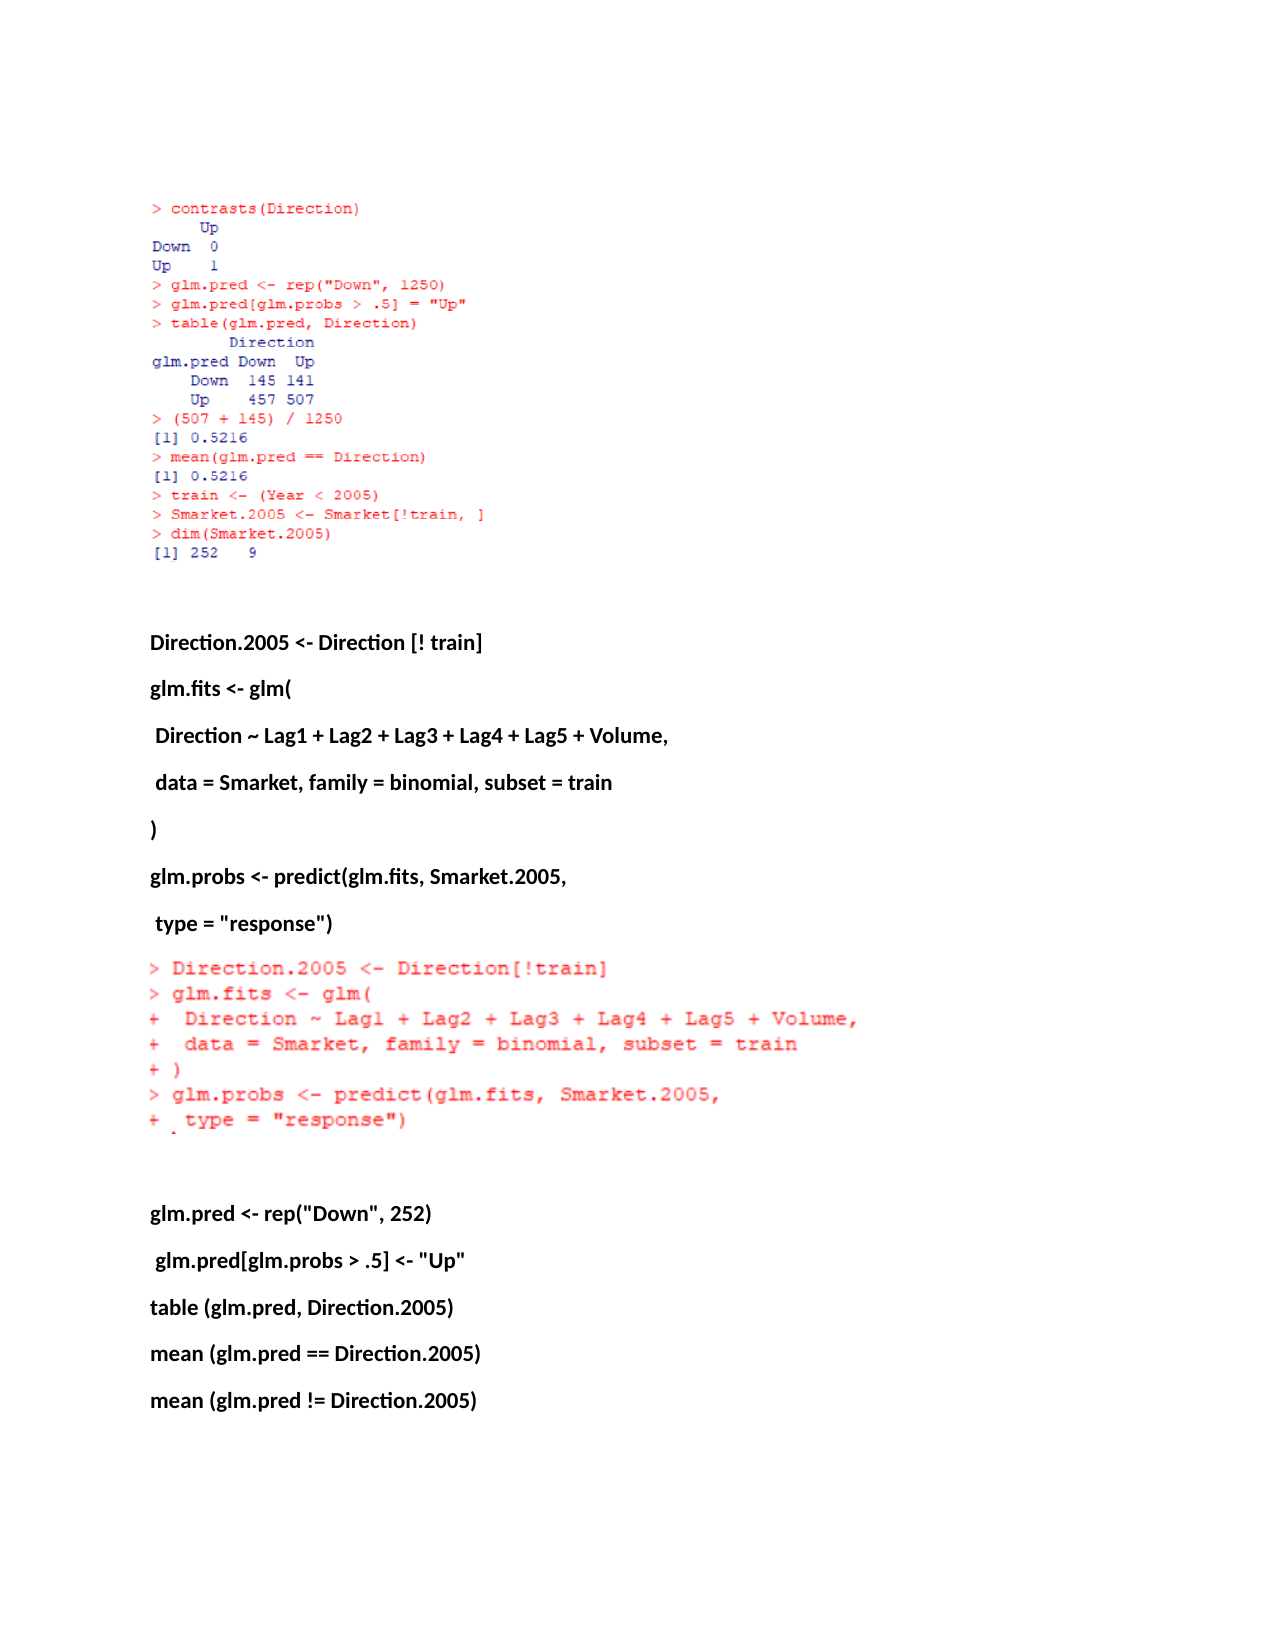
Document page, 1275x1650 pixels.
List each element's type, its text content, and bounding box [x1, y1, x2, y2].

text mean (glm.pred != Direction.2005) [150, 1386, 1125, 1414]
text glm.pred <- rep("Down", 252) [150, 1199, 1125, 1227]
text ) [150, 815, 1125, 843]
picture [150, 196, 1125, 562]
text table (glm.pred, Direction.2005) [150, 1293, 1125, 1321]
text type = "response") [150, 909, 1125, 937]
text mean (glm.pred == Direction.2005) [150, 1339, 1125, 1368]
text glm.pred[glm.probs > .5] <- "Up" [150, 1246, 1125, 1274]
picture [150, 955, 897, 1134]
text glm.fits <- glm( [150, 674, 1125, 702]
text Direction ~ Lag1 + Lag2 + Lag3 + Lag4 + Lag5 + Volume, [150, 721, 1125, 749]
text glm.probs <- predict(glm.fits, Smarket.2005, [150, 862, 1125, 890]
text Direction.2005 <- Direction [! train] [150, 628, 1125, 656]
text data = Smarket, family = binomial, subset = train [150, 768, 1125, 796]
